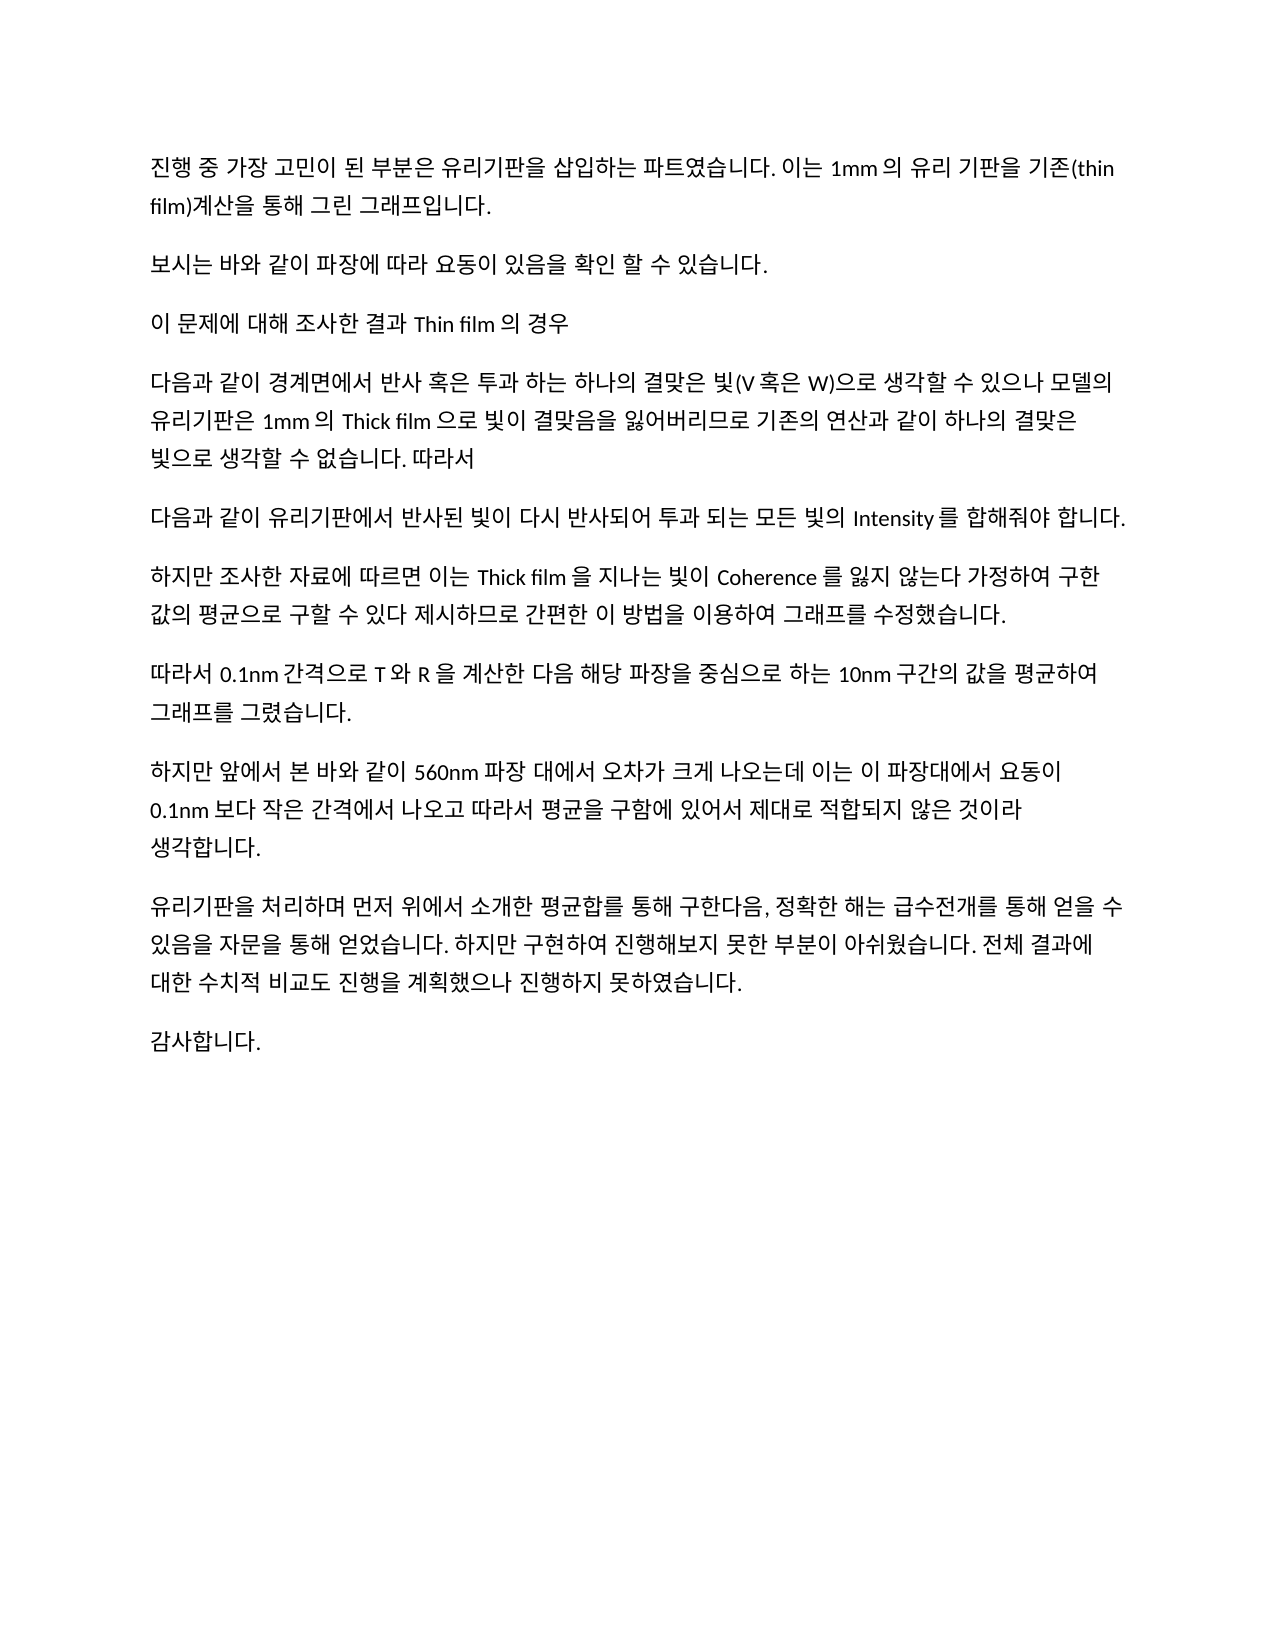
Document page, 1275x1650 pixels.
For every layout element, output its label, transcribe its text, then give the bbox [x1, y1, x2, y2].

text 하지만 조사한 자료에 따르면 이는 Thick film을 지나는 빛이 Coherence를 잃지 않는다 가정하여 구한 값의 평균으로 구할 수 있다 제시하므로 간편한 이 방법을 이용하여 그래프를 수정했습니다. [150, 559, 1125, 631]
text 다음과 같이 경계면에서 반사 혹은 투과 하는 하나의 결맞은 빛(V혹은 W)으로 생각할 수 있으나 모델의 유리기판은 1mm의 Thick film으로 빛이 결맞음을 잃어버리므로 기존의 연산과 같이 하나의 결맞은 빛으로 생각할 수 없습니다. 따라서 [150, 365, 1125, 474]
text 유리기판을 처리하며 먼저 위에서 소개한 평균합를 통해 구한다음, 정확한 해는 급수전개를 통해 얻을 수 있음을 자문을 통해 얻었습니다. 하지만 구현하여 진행해보지 못한 부분이 아쉬웠습니다. 전체 결과에 대한 수치적 비교도 진행을 계획했으나 진행하지 못하였습니다. [150, 888, 1125, 998]
text 따라서 0.1nm간격으로 T와 R을 계산한 다음 해당 파장을 중심으로 하는 10nm구간의 값을 평균하여 그래프를 그렸습니다. [150, 656, 1125, 728]
text 다음과 같이 유리기판에서 반사된 빛이 다시 반사되어 투과 되는 모든 빛의 Intensity를 합해줘야 합니다. [150, 500, 1125, 533]
text 감사합니다. [150, 1024, 1125, 1057]
text 진행 중 가장 고민이 된 부분은 유리기판을 삽입하는 파트였습니다. 이는 1mm의 유리 기판을 기존(thin film)계산을 통해 그린 그래프입니다. [150, 150, 1125, 221]
text 하지만 앞에서 본 바와 같이 560nm 파장 대에서 오차가 크게 나오는데 이는 이 파장대에서 요동이 0.1nm보다 작은 간격에서 나오고 따라서 평균을 구함에 있어서 제대로 적합되지 않은 것이라 생각합니다. [150, 753, 1125, 863]
text 이 문제에 대해 조사한 결과 Thin film의 경우 [150, 306, 1125, 339]
text 보시는 바와 같이 파장에 따라 요동이 있음을 확인 할 수 있습니다. [150, 247, 1125, 280]
